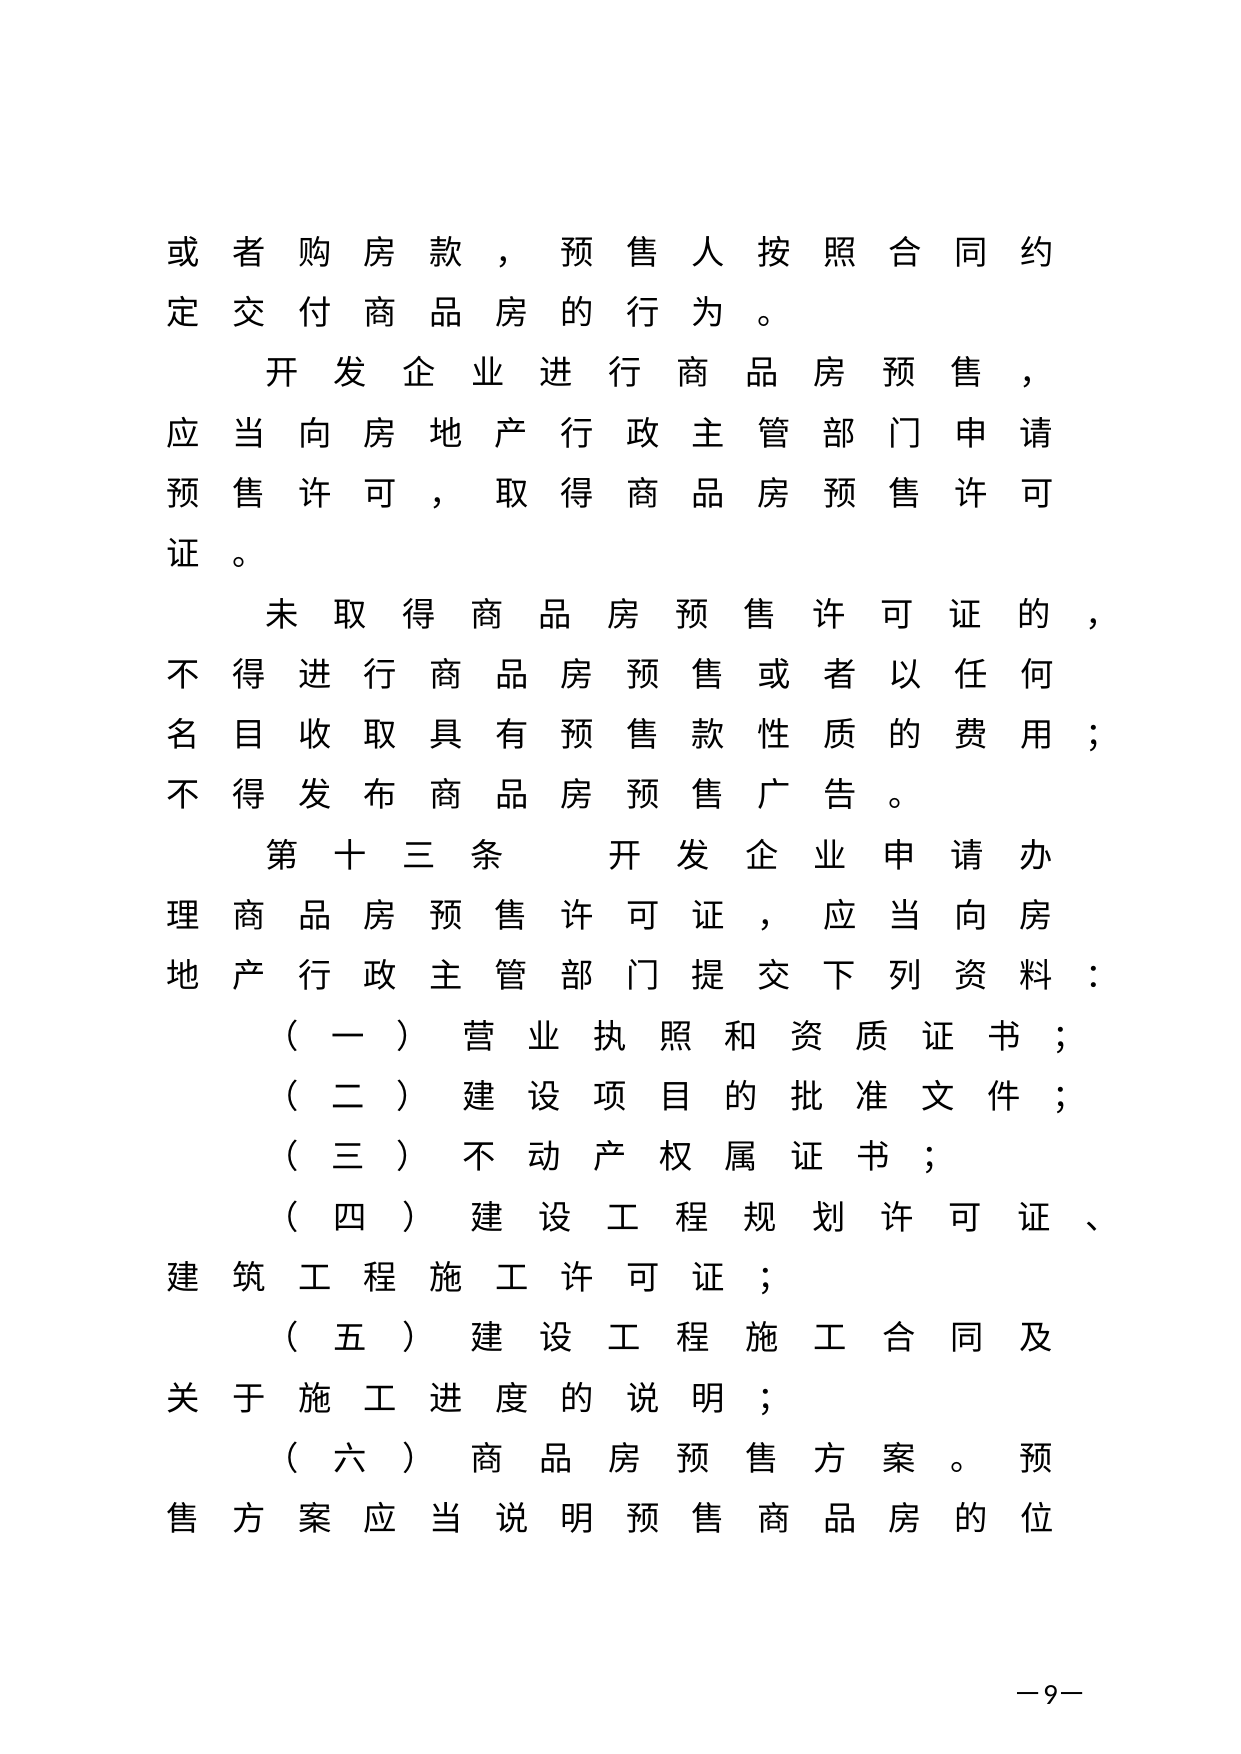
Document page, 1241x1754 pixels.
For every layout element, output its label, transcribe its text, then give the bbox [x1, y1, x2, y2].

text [167, 1426, 1085, 1546]
text （二）建设项目的批准文件； [167, 1064, 1085, 1124]
text （一）营业执照和资质证书； [167, 1003, 1085, 1064]
text 第十三条 开发企业申请办理商品房预售许可证，应当向房地产行政主管部门提交下列资料： [167, 822, 1085, 1003]
text 开发企业进行商品房预售，应当向房地产行政主管部门申请预售许可，取得商品房预售许可证。 [167, 340, 1085, 581]
text 未取得商品房预售许可证的，不得进行商品房预售或者以任何名目收取具有预售款性质的费用；不得发布商品房预售广告。 [167, 581, 1085, 822]
text （三）不动产权属证书； [167, 1124, 1085, 1184]
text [167, 219, 1085, 340]
text （四）建设工程规划许可证、建筑工程施工许可证； [167, 1184, 1085, 1305]
text （五）建设工程施工合同及关于施工进度的说明； [167, 1305, 1085, 1426]
